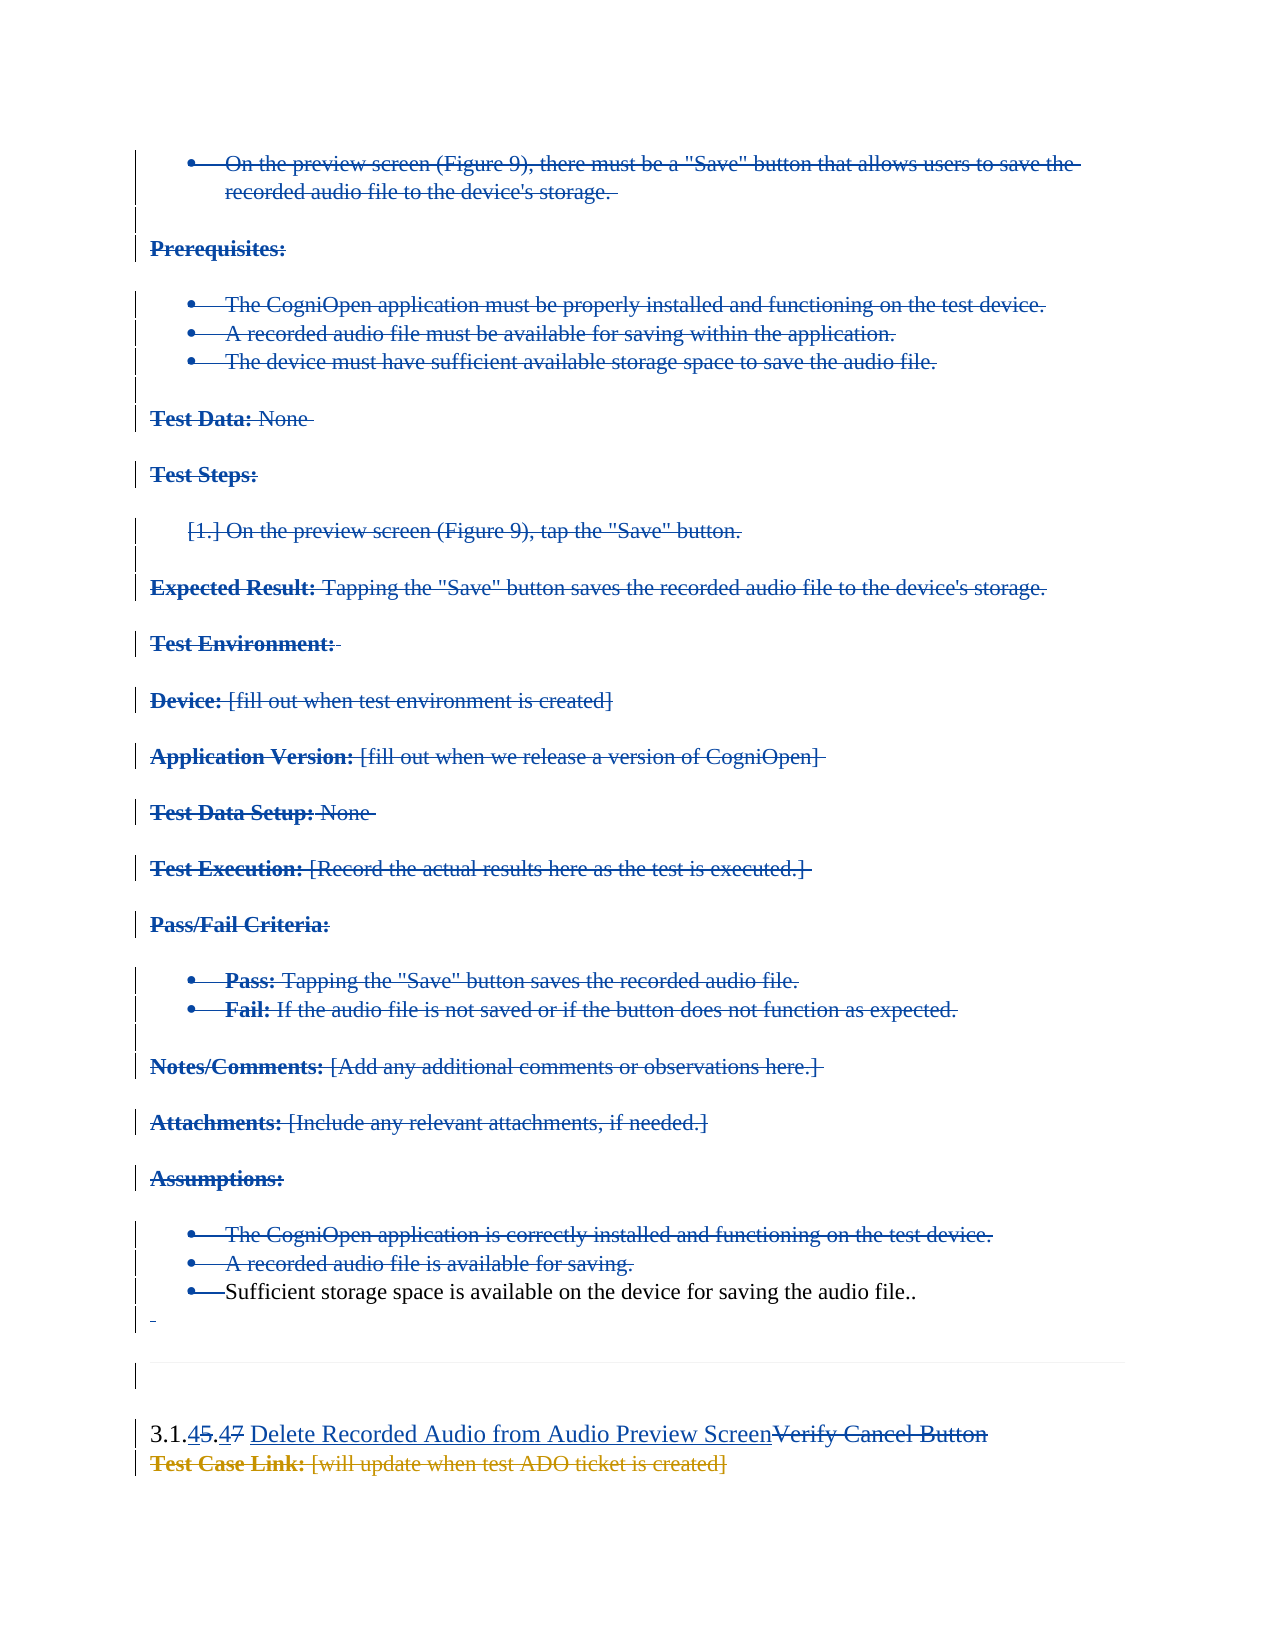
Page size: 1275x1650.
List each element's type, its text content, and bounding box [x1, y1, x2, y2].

subtitle 3.1.. [150, 1419, 1125, 1447]
